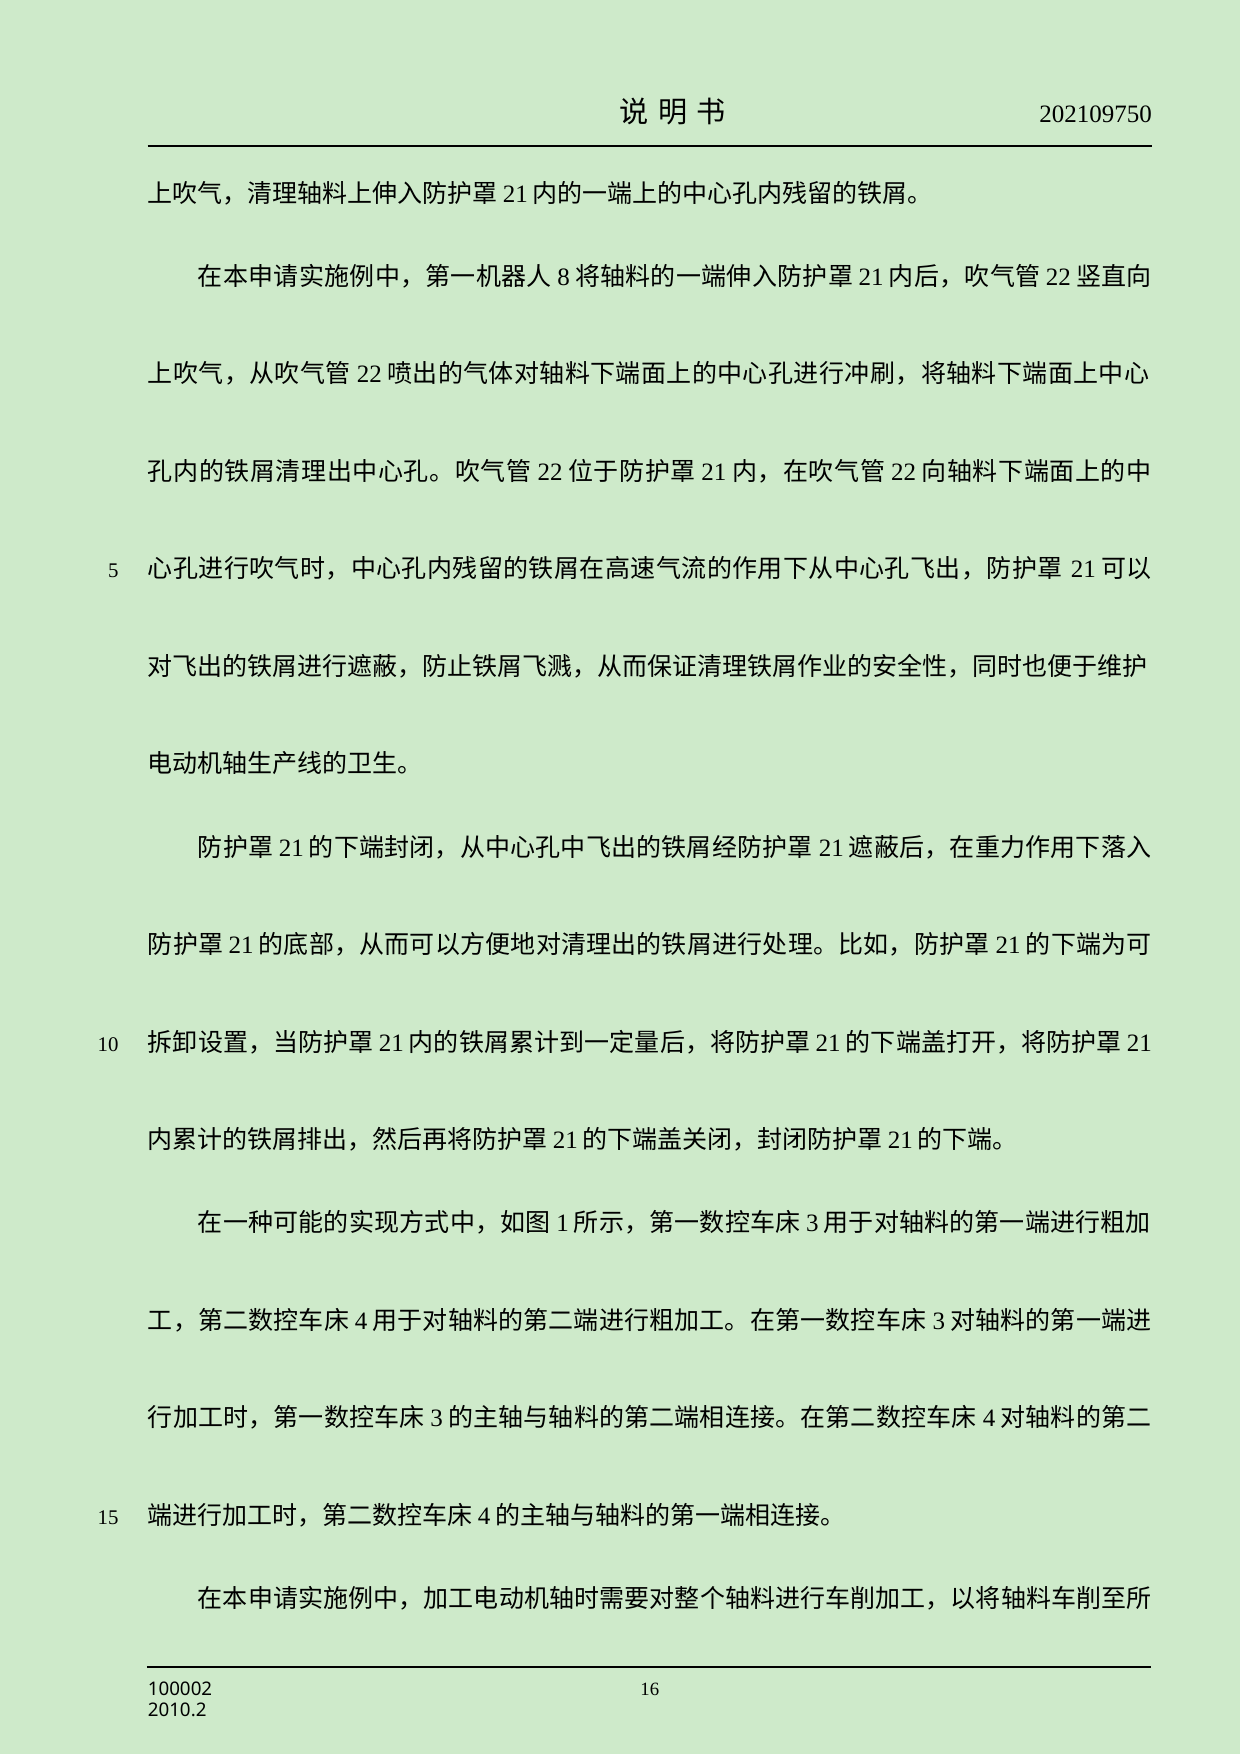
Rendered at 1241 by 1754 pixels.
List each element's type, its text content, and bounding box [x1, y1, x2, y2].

text 在本申请实施例中，第一机器人8将轴料的一端伸入防护罩21内后，吹气管22竖直向上吹气，从吹气管22喷出的气体对轴料下端面上的中心孔进行冲刷，将轴料下端面上中心孔内的铁屑清理出中心孔。吹气管22位于防护罩21内，在吹气管22向轴料下端面上的中心孔进行吹气时，中心孔内残留的铁屑在高速气流的作用下从中心孔飞出，防护罩21可以对飞出的铁屑进行遮蔽，防止铁屑飞溅，从而保证清理铁屑作业的安全性，同时也便于维护电动机轴生产线的卫生。 [148, 242, 1152, 794]
text 在一种可能的实现方式中，如图1所示，第一数控车床3用于对轴料的第一端进行粗加工，第二数控车床4用于对轴料的第二端进行粗加工。在第一数控车床3对轴料的第一端进行加工时，第一数控车床3的主轴与轴料的第二端相连接。在第二数控车床4对轴料的第二端进行加工时，第二数控车床4的主轴与轴料的第一端相连接。 [148, 1188, 1152, 1546]
text 防护罩21的下端封闭，从中心孔中飞出的铁屑经防护罩21遮蔽后，在重力作用下落入防护罩21的底部，从而可以方便地对清理出的铁屑进行处理。比如，防护罩21的下端为可拆卸设置，当防护罩21内的铁屑累计到一定量后，将防护罩21的下端盖打开，将防护罩21内累计的铁屑排出，然后再将防护罩21的下端盖关闭，封闭防护罩21的下端。 [148, 813, 1152, 1170]
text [148, 159, 1152, 224]
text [148, 1564, 1152, 1629]
